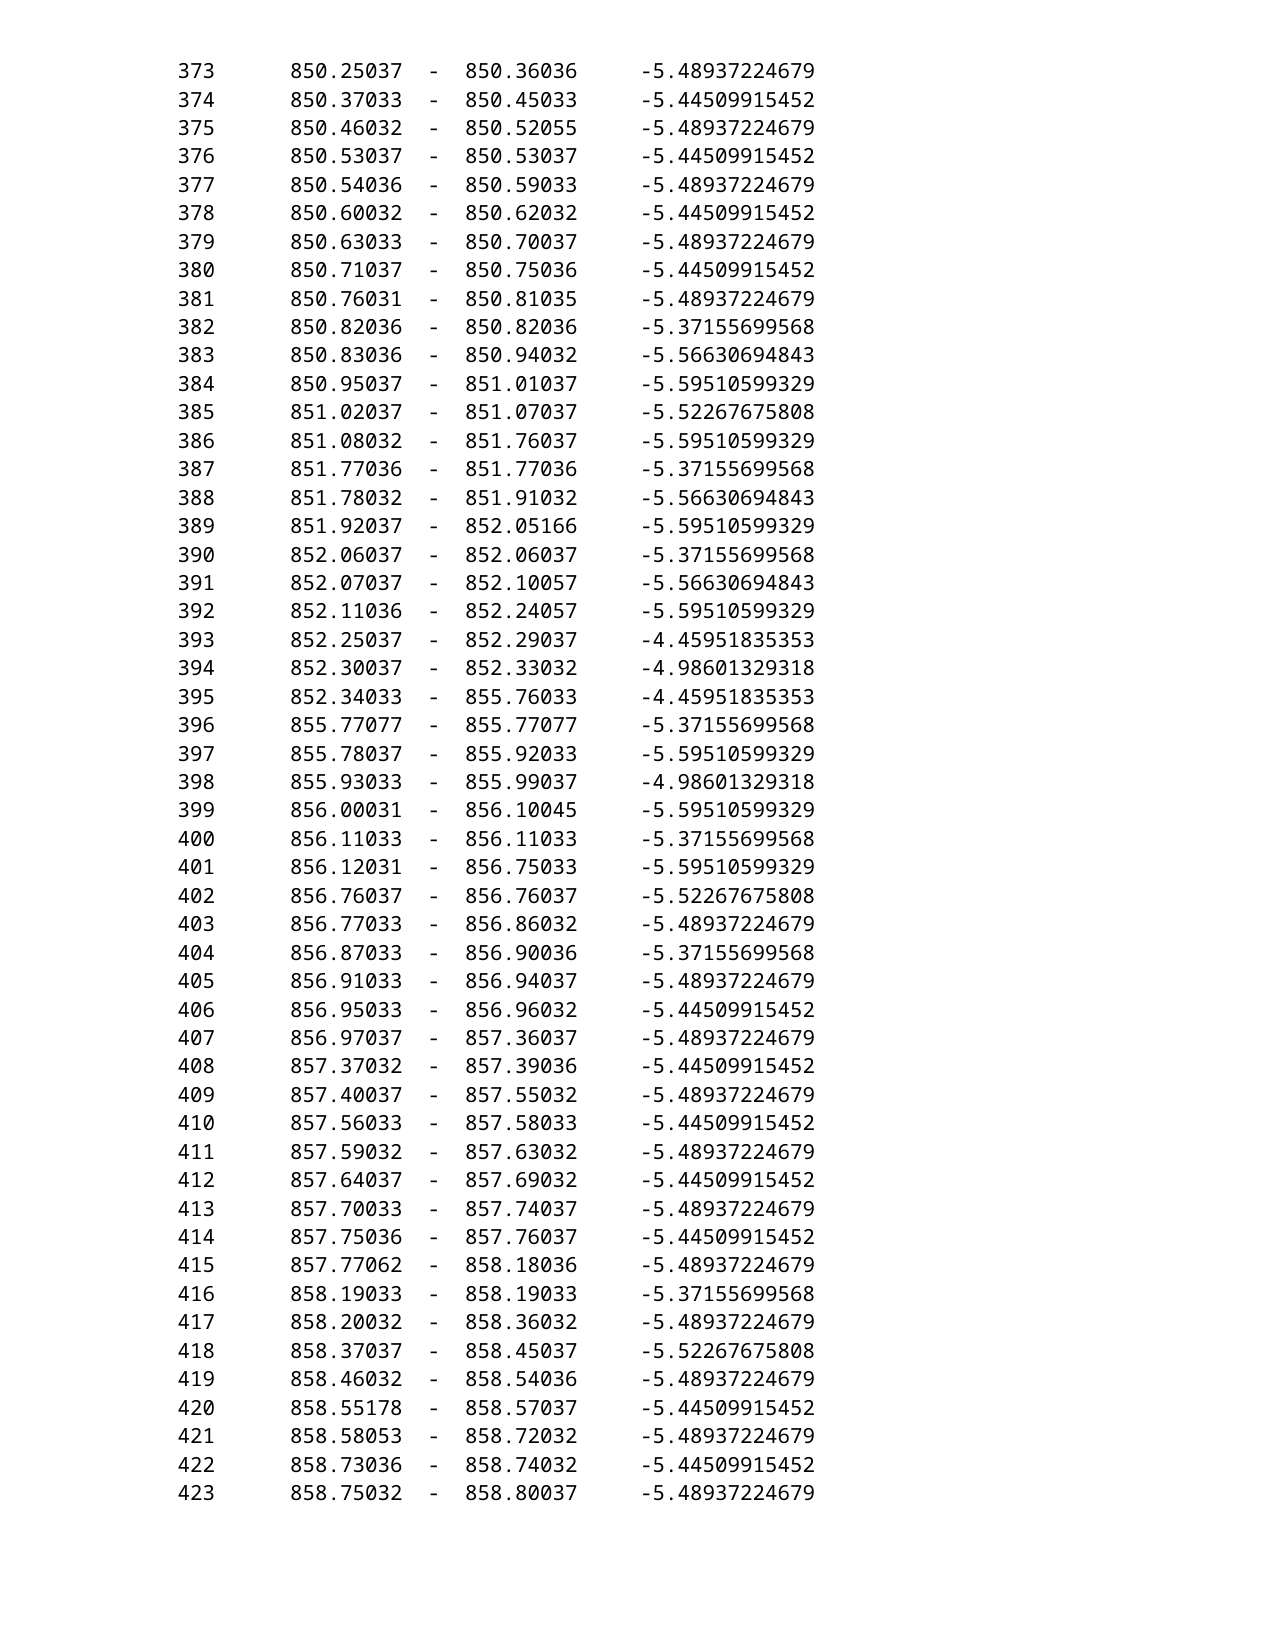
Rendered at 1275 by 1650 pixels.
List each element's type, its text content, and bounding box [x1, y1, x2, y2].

text 379 850.63033 - 850.70037 -5.48937224679 [177, 227, 1098, 255]
text 397 855.78037 - 855.92033 -5.59510599329 [177, 739, 1098, 767]
text 419 858.46032 - 858.54036 -5.48937224679 [177, 1364, 1098, 1393]
text 388 851.78032 - 851.91032 -5.56630694843 [177, 483, 1098, 511]
text 386 851.08032 - 851.76037 -5.59510599329 [177, 426, 1098, 454]
text 421 858.58053 - 858.72032 -5.48937224679 [177, 1421, 1098, 1450]
text 405 856.91033 - 856.94037 -5.48937224679 [177, 966, 1098, 995]
text 390 852.06037 - 852.06037 -5.37155699568 [177, 540, 1098, 568]
text 404 856.87033 - 856.90036 -5.37155699568 [177, 938, 1098, 966]
text 375 850.46032 - 850.52055 -5.48937224679 [177, 113, 1098, 142]
text 399 856.00031 - 856.10045 -5.59510599329 [177, 796, 1098, 824]
text 395 852.34033 - 855.76033 -4.45951835353 [177, 682, 1098, 710]
text 402 856.76037 - 856.76037 -5.52267675808 [177, 881, 1098, 909]
text 415 857.77062 - 858.18036 -5.48937224679 [177, 1251, 1098, 1279]
text 381 850.76031 - 850.81035 -5.48937224679 [177, 284, 1098, 312]
text 408 857.37032 - 857.39036 -5.44509915452 [177, 1052, 1098, 1080]
text 380 850.71037 - 850.75036 -5.44509915452 [177, 255, 1098, 284]
text 410 857.56033 - 857.58033 -5.44509915452 [177, 1108, 1098, 1137]
text 411 857.59032 - 857.63032 -5.48937224679 [177, 1137, 1098, 1165]
text 377 850.54036 - 850.59033 -5.48937224679 [177, 170, 1098, 198]
text 391 852.07037 - 852.10057 -5.56630694843 [177, 568, 1098, 597]
text 403 856.77033 - 856.86032 -5.48937224679 [177, 909, 1098, 938]
text 413 857.70033 - 857.74037 -5.48937224679 [177, 1194, 1098, 1222]
text 393 852.25037 - 852.29037 -4.45951835353 [177, 625, 1098, 653]
text 394 852.30037 - 852.33032 -4.98601329318 [177, 653, 1098, 682]
text 422 858.73036 - 858.74032 -5.44509915452 [177, 1450, 1098, 1478]
text 376 850.53037 - 850.53037 -5.44509915452 [177, 142, 1098, 170]
text 378 850.60032 - 850.62032 -5.44509915452 [177, 198, 1098, 227]
text 398 855.93033 - 855.99037 -4.98601329318 [177, 767, 1098, 796]
text 387 851.77036 - 851.77036 -5.37155699568 [177, 454, 1098, 483]
text 412 857.64037 - 857.69032 -5.44509915452 [177, 1165, 1098, 1194]
text 409 857.40037 - 857.55032 -5.48937224679 [177, 1080, 1098, 1108]
text 420 858.55178 - 858.57037 -5.44509915452 [177, 1393, 1098, 1421]
text 383 850.83036 - 850.94032 -5.56630694843 [177, 341, 1098, 369]
text 417 858.20032 - 858.36032 -5.48937224679 [177, 1307, 1098, 1336]
text 373 850.25037 - 850.36036 -5.48937224679 [177, 56, 1098, 85]
text 382 850.82036 - 850.82036 -5.37155699568 [177, 312, 1098, 341]
text 416 858.19033 - 858.19033 -5.37155699568 [177, 1279, 1098, 1307]
text 385 851.02037 - 851.07037 -5.52267675808 [177, 397, 1098, 426]
text 418 858.37037 - 858.45037 -5.52267675808 [177, 1336, 1098, 1364]
text 414 857.75036 - 857.76037 -5.44509915452 [177, 1222, 1098, 1251]
text 407 856.97037 - 857.36037 -5.48937224679 [177, 1023, 1098, 1052]
text 423 858.75032 - 858.80037 -5.48937224679 [177, 1478, 1098, 1507]
text 401 856.12031 - 856.75033 -5.59510599329 [177, 852, 1098, 881]
text 400 856.11033 - 856.11033 -5.37155699568 [177, 824, 1098, 852]
text 392 852.11036 - 852.24057 -5.59510599329 [177, 597, 1098, 625]
text 374 850.37033 - 850.45033 -5.44509915452 [177, 85, 1098, 113]
text 389 851.92037 - 852.05166 -5.59510599329 [177, 511, 1098, 540]
text 396 855.77077 - 855.77077 -5.37155699568 [177, 710, 1098, 739]
text 384 850.95037 - 851.01037 -5.59510599329 [177, 369, 1098, 397]
text 406 856.95033 - 856.96032 -5.44509915452 [177, 995, 1098, 1023]
